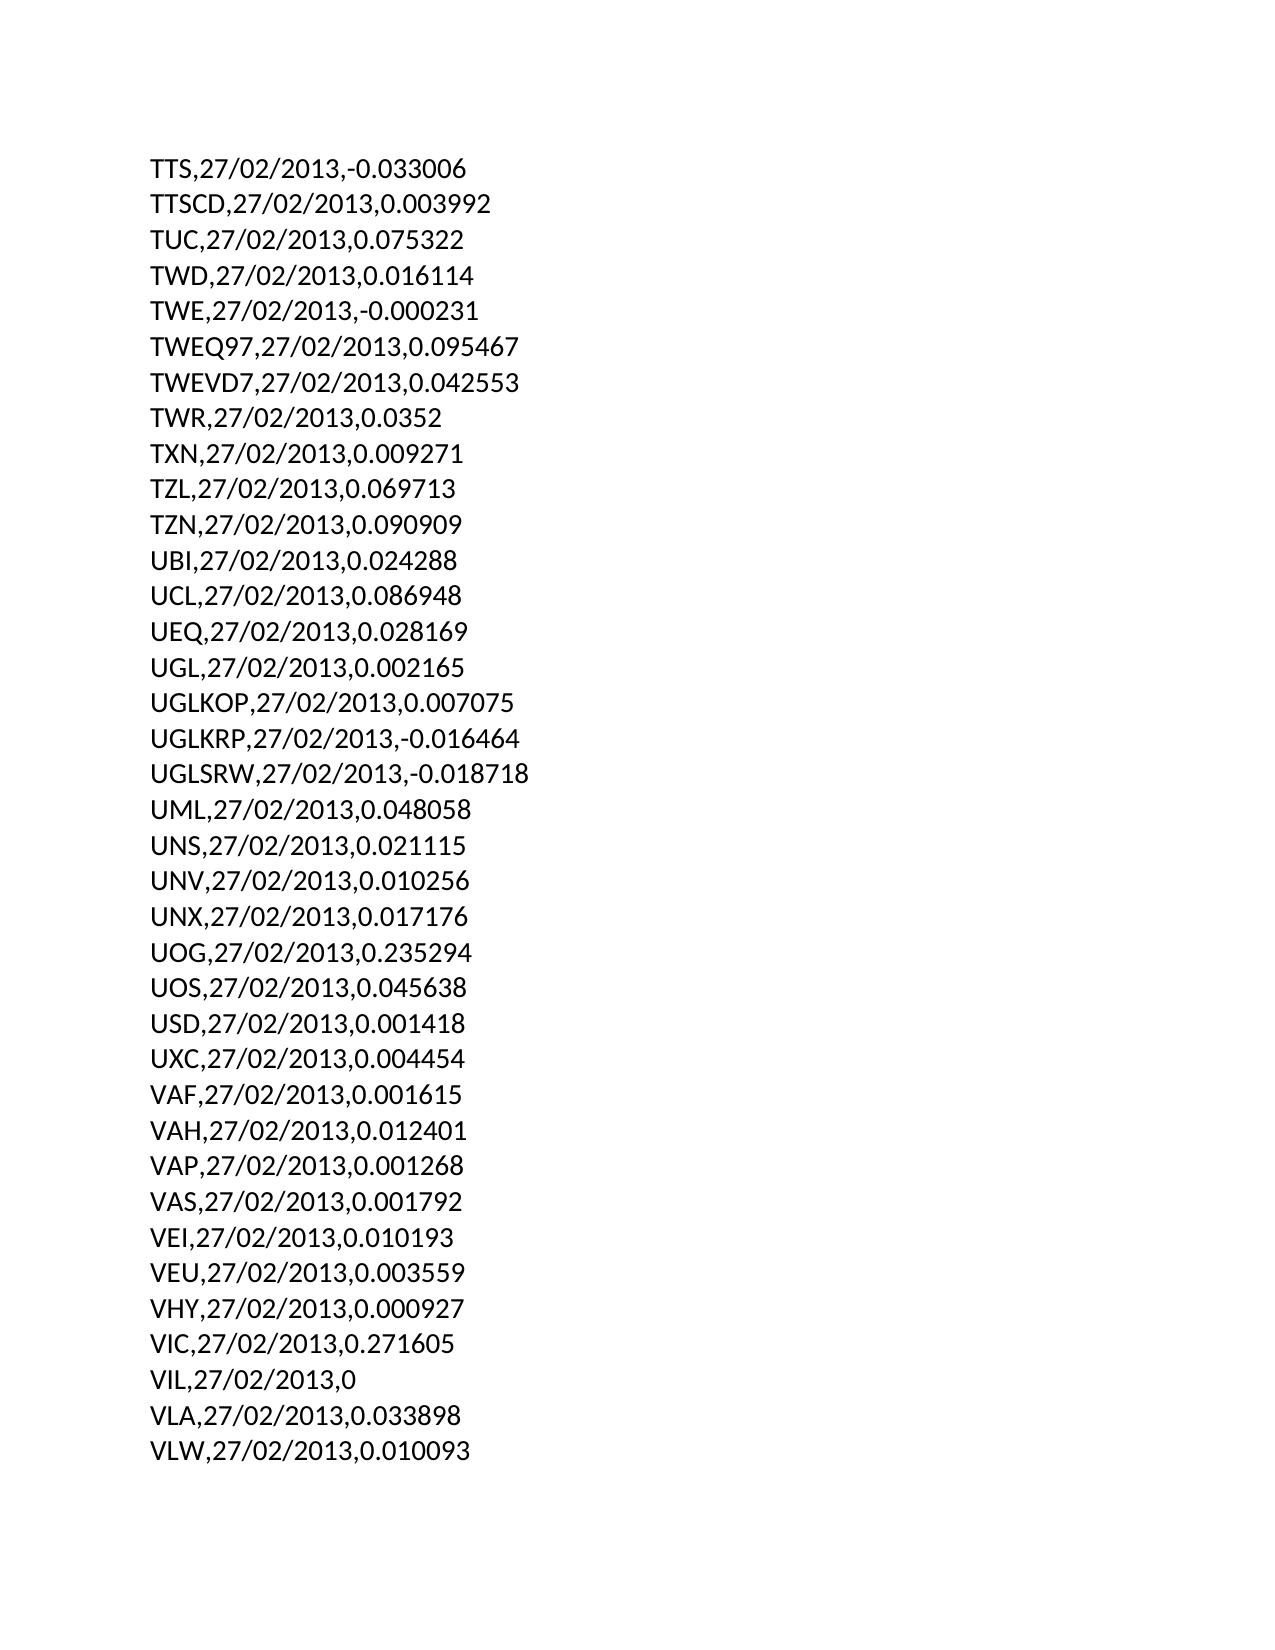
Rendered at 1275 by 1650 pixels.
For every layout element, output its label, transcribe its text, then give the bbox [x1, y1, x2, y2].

text UGLSRW,27/02/2013,-0.018718 [150, 756, 1125, 791]
text UXC,27/02/2013,0.004454 [150, 1041, 1125, 1076]
text TWE,27/02/2013,-0.000231 [150, 292, 1125, 328]
text TXN,27/02/2013,0.009271 [150, 435, 1125, 471]
text UGLKOP,27/02/2013,0.007075 [150, 684, 1125, 720]
text TWEQ97,27/02/2013,0.095467 [150, 328, 1125, 364]
text TTS,27/02/2013,-0.033006 [150, 150, 1125, 186]
text VAP,27/02/2013,0.001268 [150, 1147, 1125, 1183]
text UGL,27/02/2013,0.002165 [150, 649, 1125, 684]
text VAH,27/02/2013,0.012401 [150, 1112, 1125, 1147]
text VAF,27/02/2013,0.001615 [150, 1076, 1125, 1112]
text UNS,27/02/2013,0.021115 [150, 827, 1125, 862]
text TZL,27/02/2013,0.069713 [150, 471, 1125, 506]
text VLA,27/02/2013,0.033898 [150, 1397, 1125, 1432]
text TZN,27/02/2013,0.090909 [150, 506, 1125, 542]
text VHY,27/02/2013,0.000927 [150, 1290, 1125, 1326]
text TWEVD7,27/02/2013,0.042553 [150, 364, 1125, 399]
text UEQ,27/02/2013,0.028169 [150, 613, 1125, 649]
text UGLKRP,27/02/2013,-0.016464 [150, 720, 1125, 756]
text VEU,27/02/2013,0.003559 [150, 1254, 1125, 1290]
text UNV,27/02/2013,0.010256 [150, 862, 1125, 898]
text VEI,27/02/2013,0.010193 [150, 1219, 1125, 1254]
text UBI,27/02/2013,0.024288 [150, 542, 1125, 577]
text TUC,27/02/2013,0.075322 [150, 221, 1125, 257]
text VLW,27/02/2013,0.010093 [150, 1432, 1125, 1468]
text VIC,27/02/2013,0.271605 [150, 1326, 1125, 1361]
text UNX,27/02/2013,0.017176 [150, 898, 1125, 934]
text VIL,27/02/2013,0 [150, 1361, 1125, 1397]
text TWR,27/02/2013,0.0352 [150, 399, 1125, 435]
text TWD,27/02/2013,0.016114 [150, 257, 1125, 292]
text UCL,27/02/2013,0.086948 [150, 577, 1125, 613]
text UOG,27/02/2013,0.235294 [150, 934, 1125, 969]
text USD,27/02/2013,0.001418 [150, 1005, 1125, 1041]
text VAS,27/02/2013,0.001792 [150, 1183, 1125, 1219]
text UOS,27/02/2013,0.045638 [150, 969, 1125, 1005]
text UML,27/02/2013,0.048058 [150, 791, 1125, 827]
text TTSCD,27/02/2013,0.003992 [150, 186, 1125, 221]
